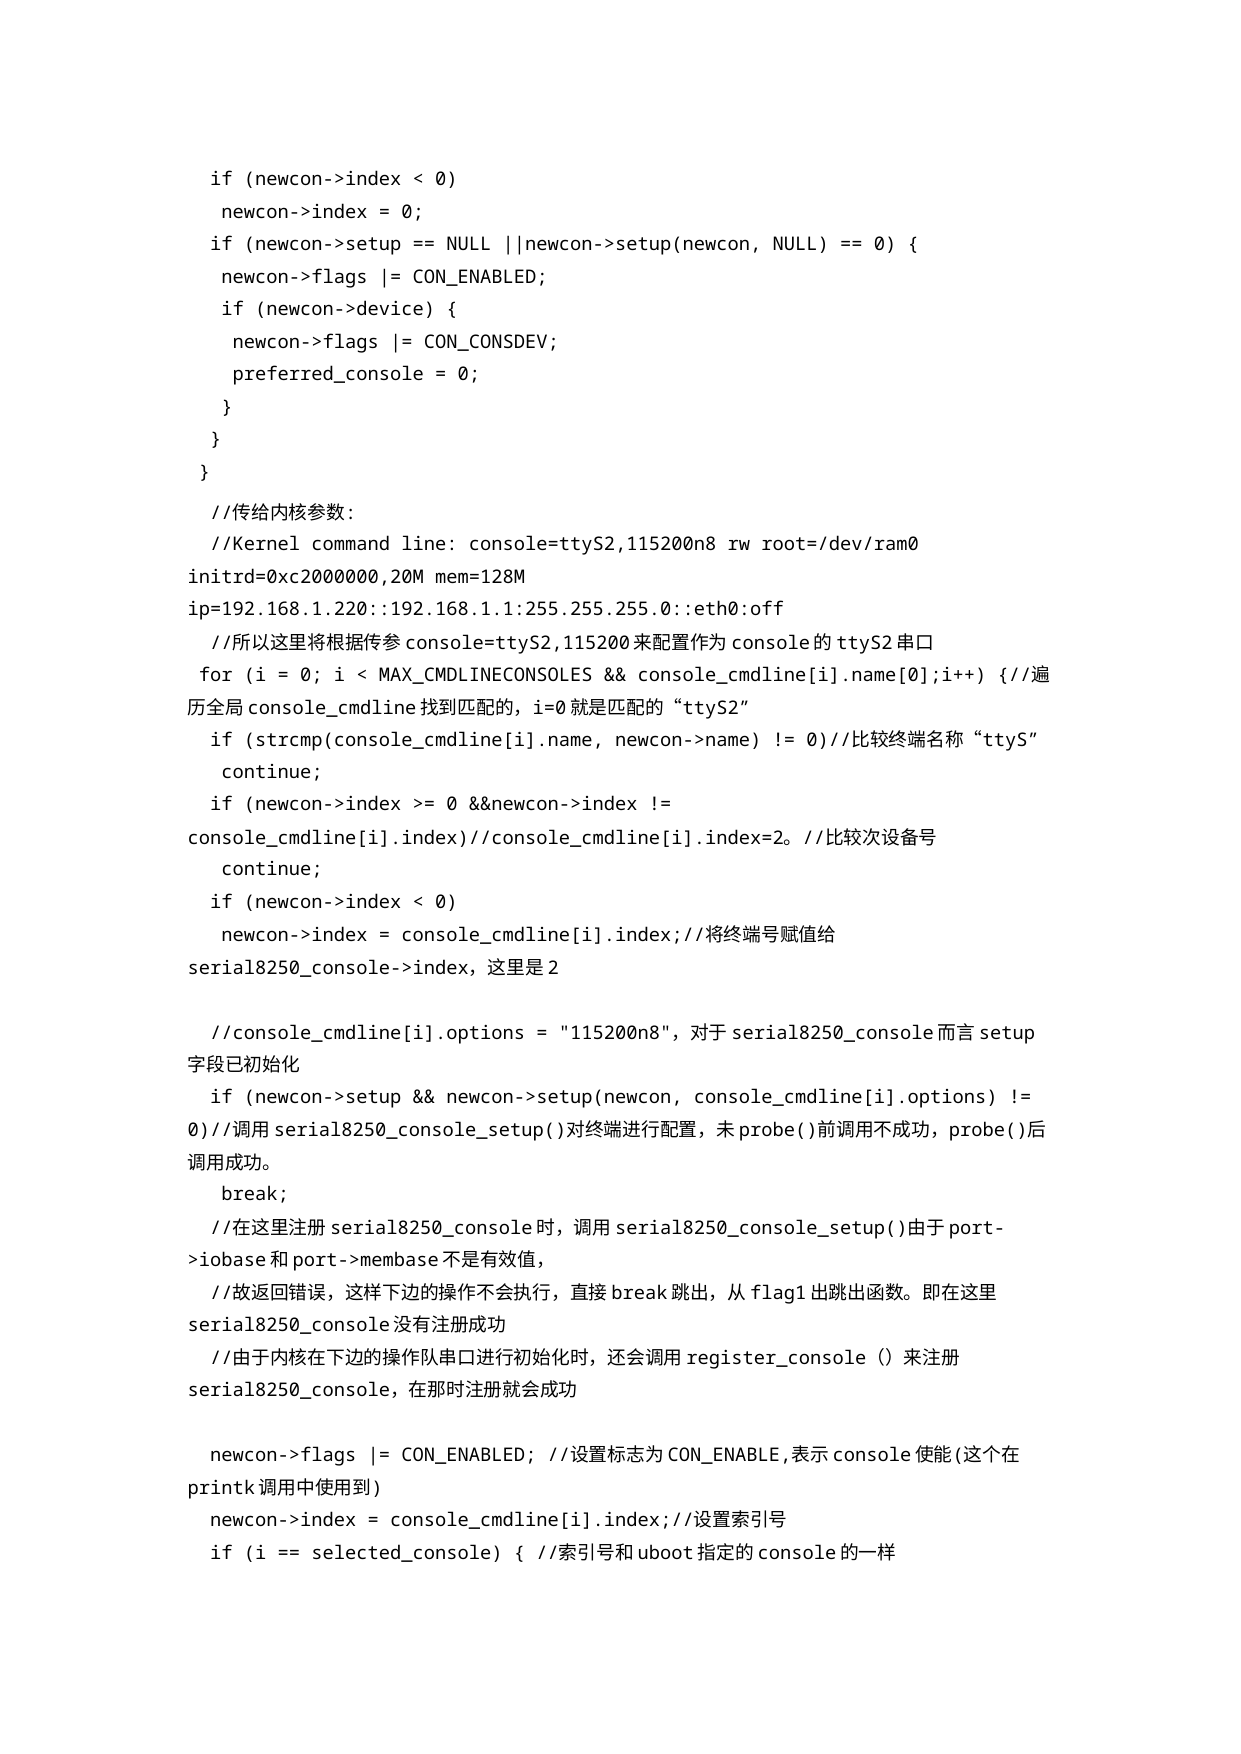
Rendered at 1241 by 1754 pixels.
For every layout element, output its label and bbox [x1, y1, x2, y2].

text [187, 162, 1053, 487]
text [187, 495, 1053, 1567]
